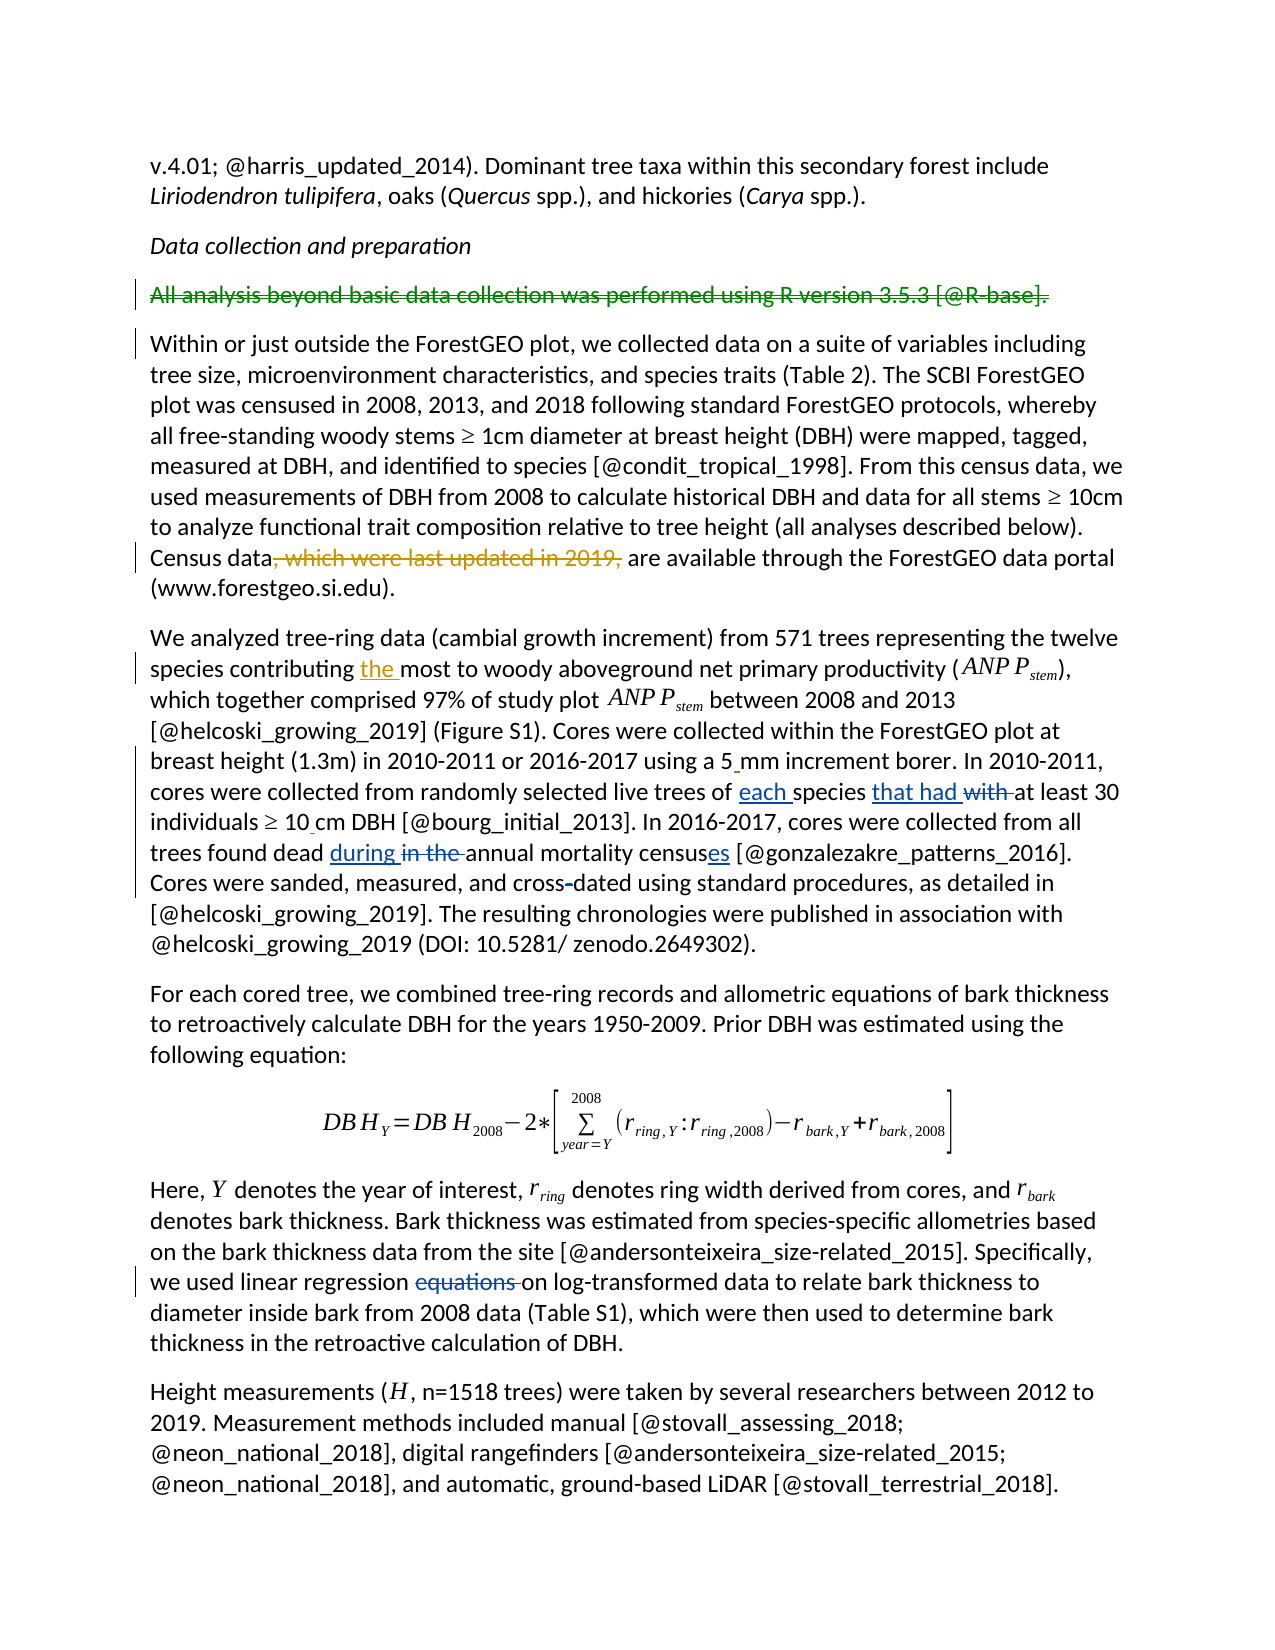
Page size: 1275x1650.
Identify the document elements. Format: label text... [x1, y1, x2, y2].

text Here, denotes the year of interest, denotes ring width derived from cores, and denotes bark thickness. Bark thickness was estimated from species-specific allometries based on the bark thickness data from the site [@andersonteixeira_size-related_2015]. Specifically, we used linear regression on log-transformed data to relate bark thickness to diameter inside bark from 2008 data (Table S1), which were then used to determine bark thickness in the retroactive calculation of DBH. [150, 1174, 1125, 1358]
text Data collection and preparation [150, 230, 1125, 260]
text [150, 150, 1125, 211]
text For each cored tree, we combined tree-ring records and allometric equations of bark thickness to retroactively calculate DBH for the years 1950-2009. Prior DBH was estimated using the following equation: [150, 978, 1125, 1069]
text We analyzed tree-ring data (cambial growth increment) from 571 trees representing the twelve species contributing most to woody aboveground net primary productivity (), which together comprised 97% of study plot between 2008 and 2013 [@helcoski_growing_2019] (Figure S1). Cores were collected within the ForestGEO plot at breast height (1.3m) in 2010-2011 or 2016-2017 using a 5mm increment borer. In 2010-2011, cores were collected from randomly selected live trees of species at least 30 individuals 10cm DBH [@bourg_initial_2013]. In 2016-2017, cores were collected from all trees found dead annual mortality census [@gonzalezakre_patterns_2016]. Cores were sanded, measured, and crossdated using standard procedures, as detailed in [@helcoski_growing_2019]. The resulting chronologies were published in association with @helcoski_growing_2019 (DOI: 10.5281/ zenodo.2649302). [150, 622, 1125, 959]
text Within or just outside the ForestGEO plot, we collected data on a suite of variables including tree size, microenvironment characteristics, and species traits (Table 2). The SCBI ForestGEO plot was censused in 2008, 2013, and 2018 following standard ForestGEO protocols, whereby all free-standing woody stems 1cm diameter at breast height (DBH) were mapped, tagged, measured at DBH, and identified to species [@condit_tropical_1998]. From this census data, we used measurements of DBH from 2008 to calculate historical DBH and data for all stems 10cm to analyze functional trait composition relative to tree height (all analyses described below). Census data are available through the ForestGEO data portal (www.forestgeo.si.edu). [150, 328, 1125, 603]
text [150, 1376, 1125, 1498]
